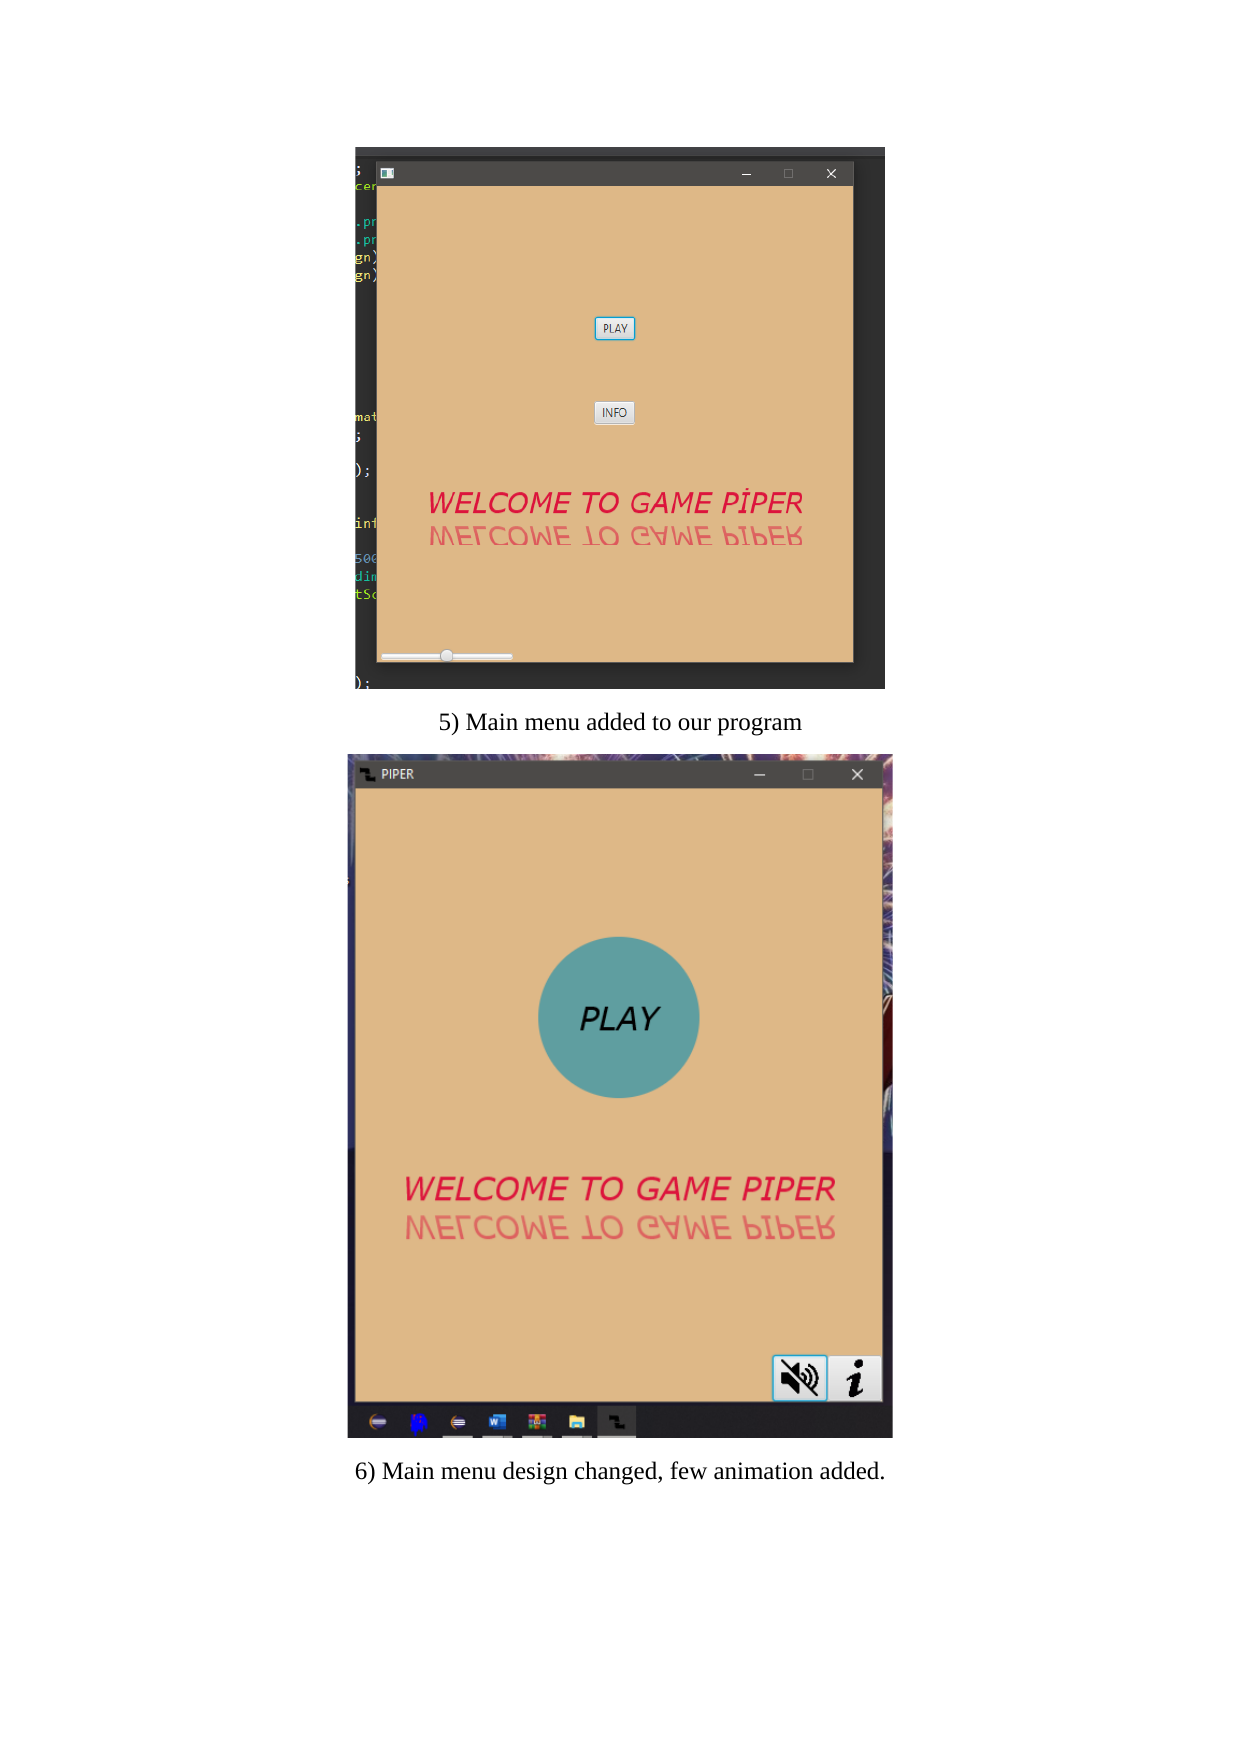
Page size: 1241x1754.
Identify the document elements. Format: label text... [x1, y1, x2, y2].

text 6) Main menu design changed, few animation added. [148, 1456, 1093, 1485]
text 5) Main menu added to our program [148, 707, 1093, 736]
picture [347, 754, 893, 1438]
picture [355, 147, 885, 689]
